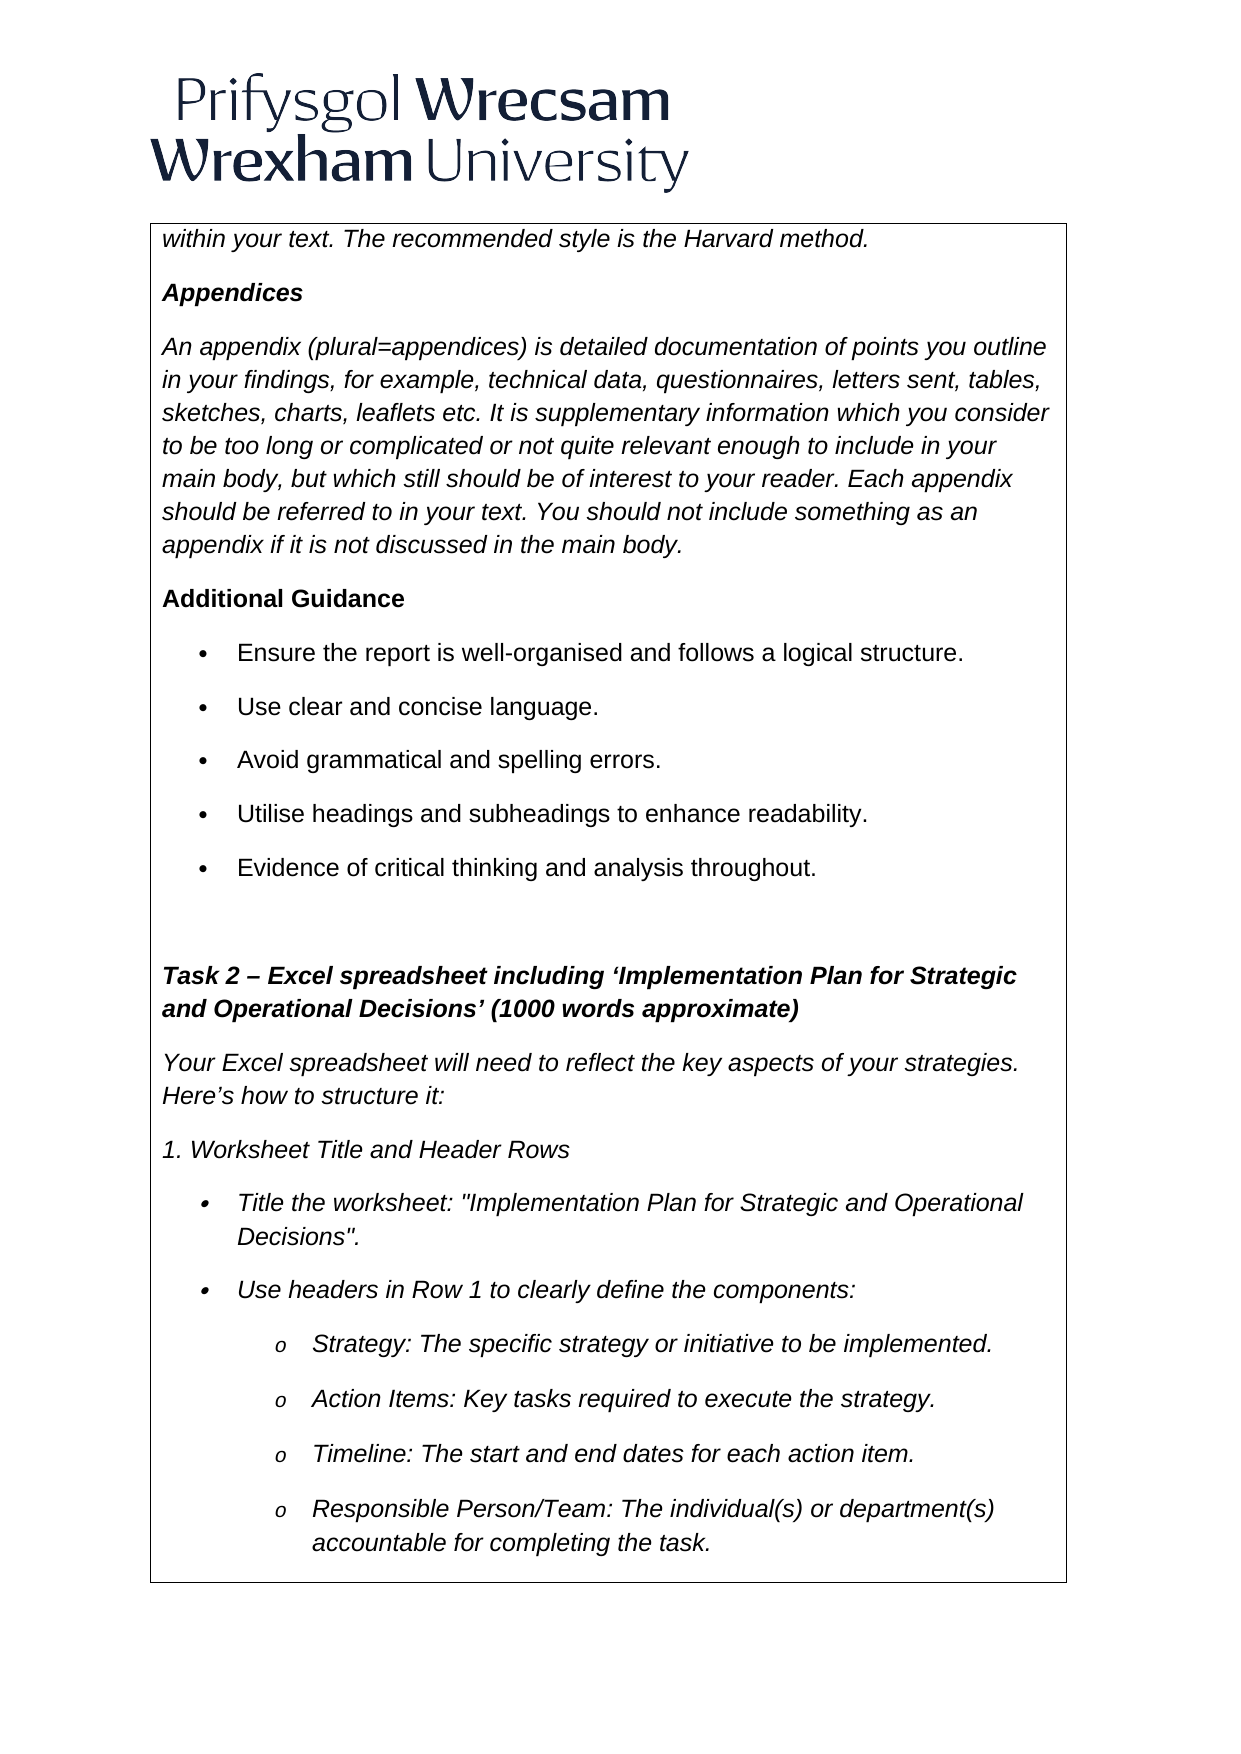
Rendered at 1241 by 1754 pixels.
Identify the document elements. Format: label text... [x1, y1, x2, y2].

picture [150, 73, 689, 193]
